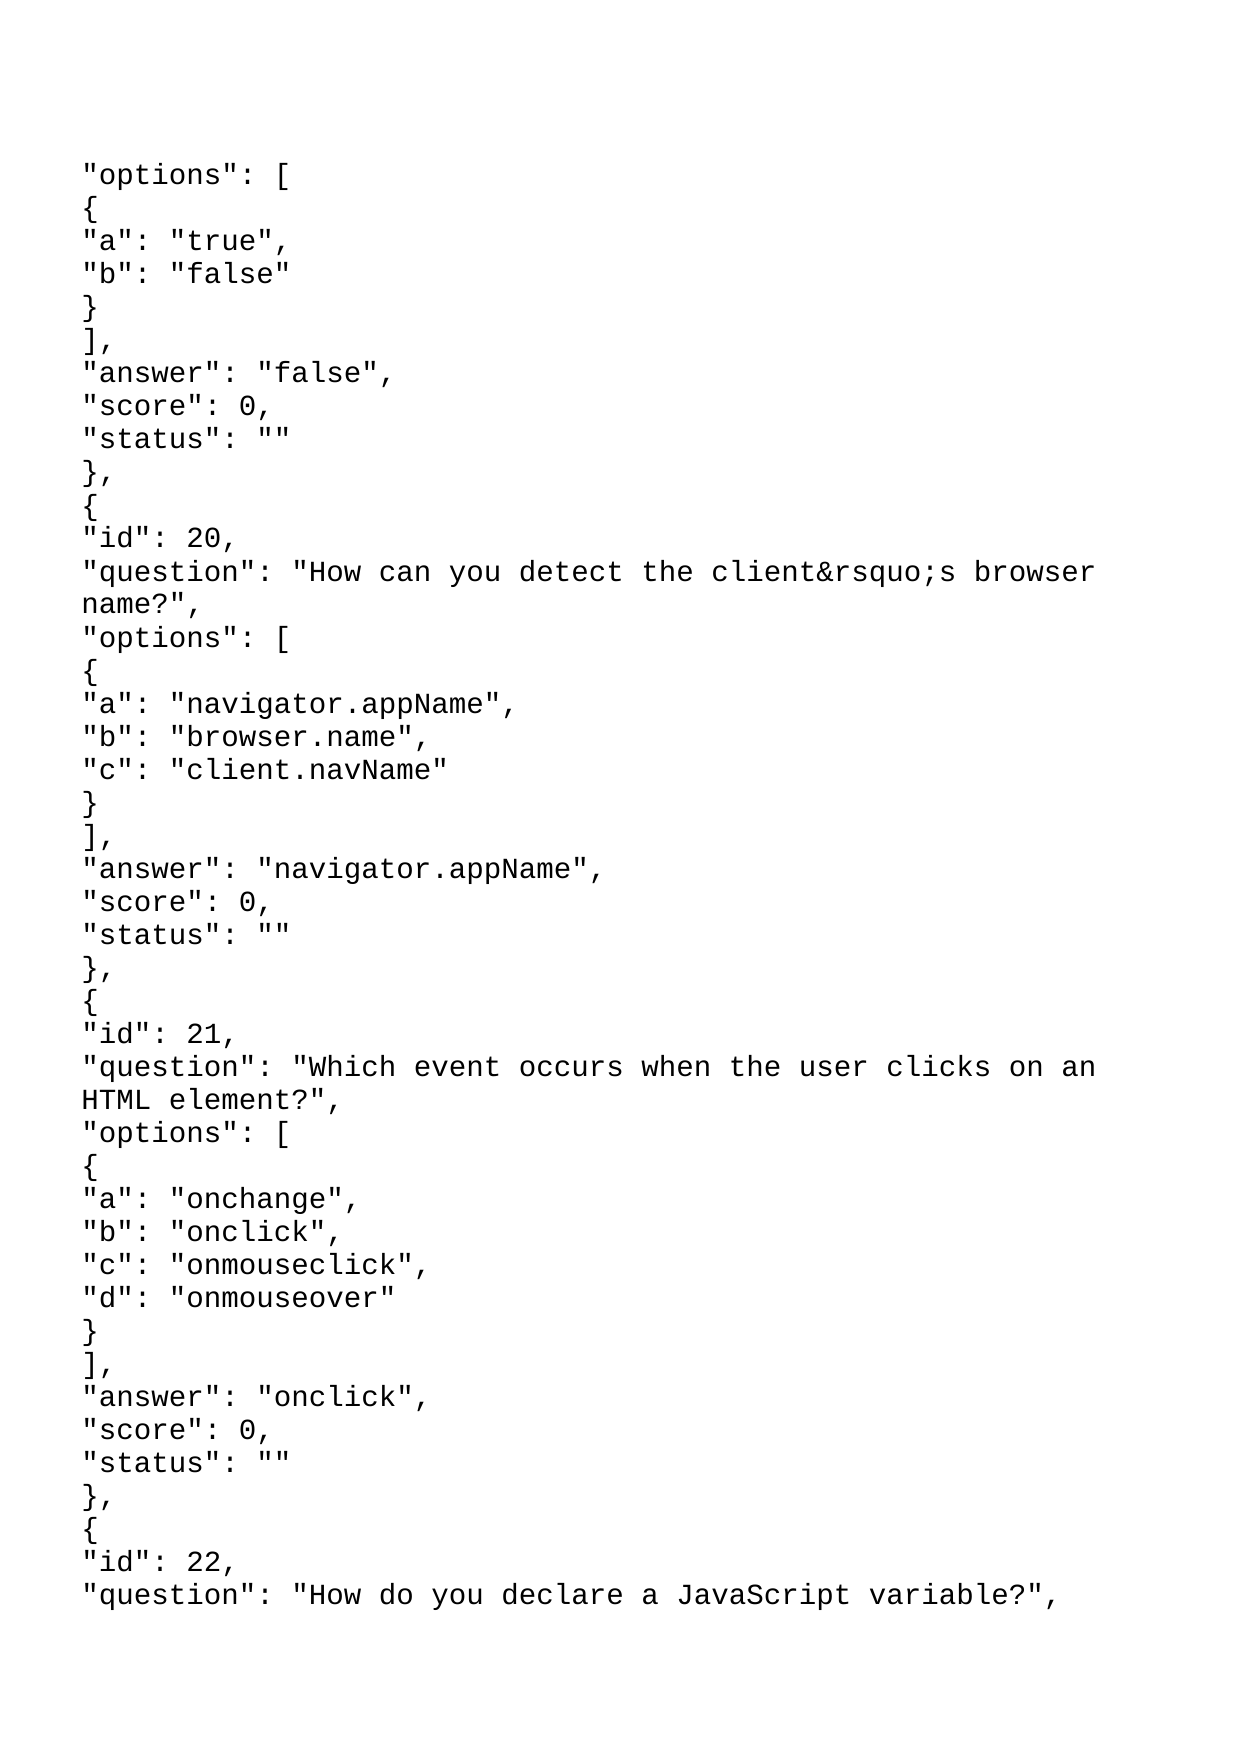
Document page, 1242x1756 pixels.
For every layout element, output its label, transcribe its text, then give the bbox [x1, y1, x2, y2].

text "a": "true", [81, 226, 1144, 259]
text "status": "" [81, 424, 1144, 458]
text "b": "browser.name", [81, 722, 1144, 755]
text "id": 21, [81, 1019, 1144, 1052]
text { [81, 1151, 1144, 1184]
text ], [81, 1349, 1144, 1382]
text { [81, 491, 1144, 524]
text "options": [ [81, 160, 1144, 193]
text "status": "" [81, 920, 1144, 953]
text } [81, 1316, 1144, 1349]
text "answer": "false", [81, 358, 1144, 392]
text ], [81, 326, 1144, 358]
text "c": "client.navName" [81, 755, 1144, 788]
text "score": 0, [81, 887, 1144, 920]
text "question": "How do you declare a JavaScript variable?", [81, 1580, 1144, 1613]
text "score": 0, [81, 392, 1144, 424]
text ], [81, 821, 1144, 854]
text } [81, 292, 1144, 326]
text }, [81, 1481, 1144, 1514]
text "id": 22, [81, 1547, 1144, 1580]
text "answer": "onclick", [81, 1382, 1144, 1415]
text "answer": "navigator.appName", [81, 854, 1144, 887]
text "a": "onchange", [81, 1184, 1144, 1217]
text "b": "false" [81, 259, 1144, 292]
text "options": [ [81, 623, 1144, 656]
text "score": 0, [81, 1415, 1144, 1448]
text }, [81, 953, 1144, 986]
text "id": 20, [81, 524, 1144, 557]
text { [81, 986, 1144, 1019]
text "d": "onmouseover" [81, 1283, 1144, 1316]
text "question": "Which event occurs when the user clicks on an HTML element?", [81, 1052, 1144, 1118]
text "c": "onmouseclick", [81, 1250, 1144, 1283]
text { [81, 193, 1144, 226]
text } [81, 788, 1144, 821]
text "a": "navigator.appName", [81, 689, 1144, 722]
text { [81, 656, 1144, 689]
text { [81, 1514, 1144, 1547]
text "status": "" [81, 1448, 1144, 1481]
text "question": "How can you detect the client&rsquo;s browser name?", [81, 557, 1144, 623]
text "options": [ [81, 1118, 1144, 1151]
text "b": "onclick", [81, 1217, 1144, 1250]
text }, [81, 458, 1144, 491]
